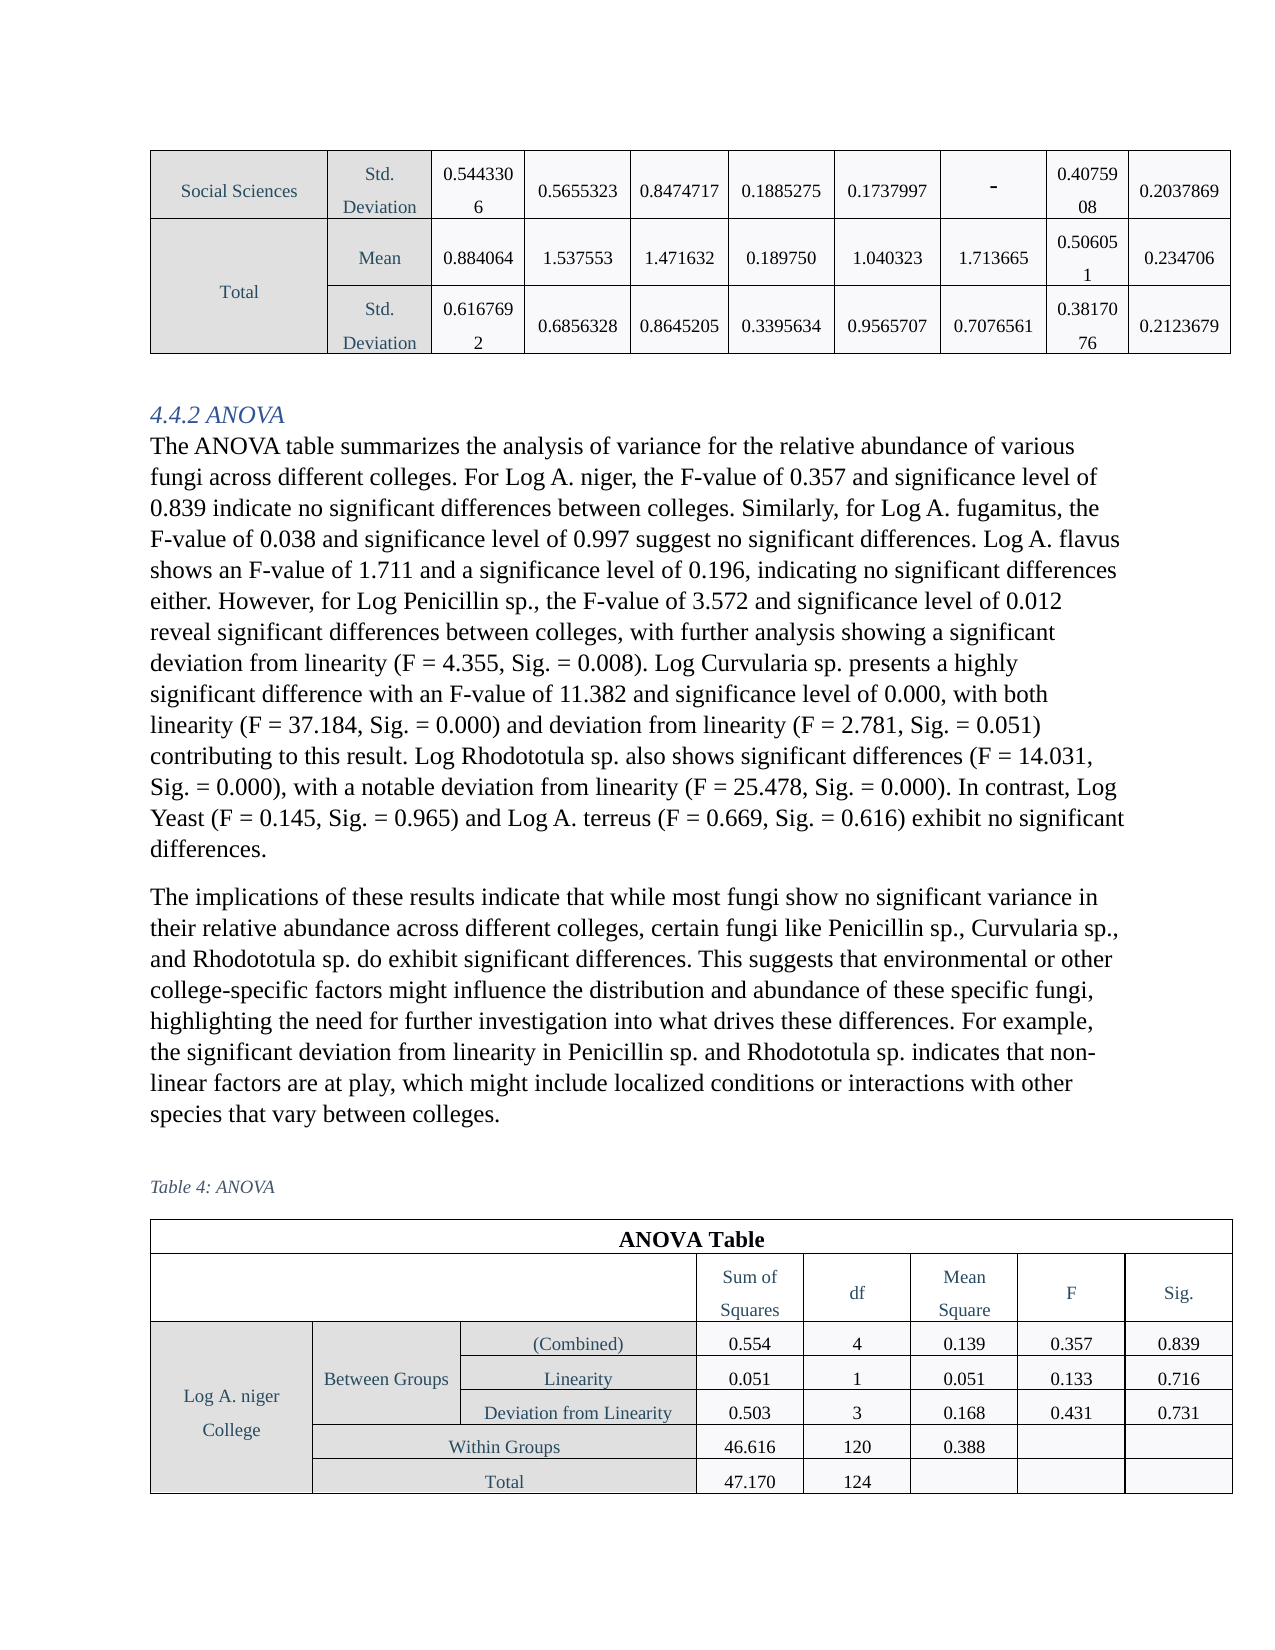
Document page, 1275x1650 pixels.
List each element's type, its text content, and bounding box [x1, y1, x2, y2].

table_cell Std. Deviation [328, 286, 431, 353]
table_cell 0.139 [911, 1322, 1017, 1355]
table_cell df [804, 1254, 910, 1321]
table_cell 46.616 [697, 1425, 803, 1458]
table_cell Within Groups [313, 1425, 696, 1458]
table_cell 0.431 [1018, 1390, 1124, 1424]
table_cell Sig. [1126, 1254, 1232, 1321]
table_cell 0.731 [1126, 1390, 1232, 1424]
table_cell Linearity [461, 1356, 696, 1389]
table_cell 3 [804, 1390, 910, 1424]
table_cell 124 [804, 1459, 910, 1492]
table_cell 0.554 [697, 1322, 803, 1355]
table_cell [151, 151, 327, 218]
table_cell 0.133 [1018, 1356, 1124, 1389]
table_cell 1.713665 [941, 219, 1046, 285]
table_cell 0.3395634 [729, 286, 834, 353]
table_cell 0.357 [1018, 1322, 1124, 1355]
table_cell 1 [804, 1356, 910, 1389]
table_cell [1018, 1425, 1124, 1458]
table_cell 0.4075908 [1047, 151, 1128, 218]
table_cell Log A. niger College [151, 1322, 312, 1492]
table_cell 120 [804, 1425, 910, 1458]
table_cell Deviation from Linearity [461, 1390, 696, 1424]
table_cell [1018, 1459, 1124, 1492]
table_cell 0.168 [911, 1390, 1017, 1424]
table_cell 4 [804, 1322, 910, 1355]
table_header ANOVA Table [151, 1220, 1232, 1253]
table_cell 47.170 [697, 1459, 803, 1492]
table_cell 0.051 [697, 1356, 803, 1389]
table_cell 0.503 [697, 1390, 803, 1424]
table_cell 0.234706 [1129, 219, 1230, 285]
table_cell 0.9565707 [835, 286, 940, 353]
table_cell 0.7076561 [941, 286, 1046, 353]
subtitle 4.4.2 ANOVA [150, 400, 1125, 429]
table_cell 0.3817076 [1047, 286, 1128, 353]
table_cell F [1018, 1254, 1124, 1321]
text Table 4: ANOVA [150, 1176, 1125, 1198]
table_cell Mean [328, 219, 431, 285]
table_cell 0.1885275 [729, 151, 834, 218]
table_cell 0.506051 [1047, 219, 1128, 285]
table_cell 0.716 [1126, 1356, 1232, 1389]
table_cell 0.8474717 [631, 151, 728, 218]
table_cell Total [151, 219, 327, 353]
table_cell 0.5443306 [432, 151, 524, 218]
table_cell Std. Deviation [328, 151, 431, 218]
table_cell [911, 1459, 1017, 1492]
table_cell Total [313, 1459, 696, 1492]
table_cell 0.8645205 [631, 286, 728, 353]
table_cell 0.2037869 [1129, 151, 1230, 218]
table_cell 1.537553 [525, 219, 630, 285]
text The implications of these results indicate that while most fungi show no significant variance in their relative abundance across different colleges, certain fungi like Penicillin sp., Curvularia sp., and Rhodototula sp. do exhibit significant differences. This suggests that environmental or other college-specific factors might influence the distribution and abundance of these specific fungi, highlighting the need for further investigation into what drives these differences. For example, the significant deviation from linearity in Penicillin sp. and Rhodototula sp. indicates that non-linear factors are at play, which might include localized conditions or interactions with other species that vary between colleges. [150, 882, 1125, 1128]
table_cell (Combined) [461, 1322, 696, 1355]
text The ANOVA table summarizes the analysis of variance for the relative abundance of various fungi across different colleges. For Log A. niger, the F-value of 0.357 and significance level of 0.839 indicate no significant differences between colleges. Similarly, for Log A. fugamitus, the F-value of 0.038 and significance level of 0.997 suggest no significant differences. Log A. flavus shows an F-value of 1.711 and a significance level of 0.196, indicating no significant differences either. However, for Log Penicillin sp., the F-value of 3.572 and significance level of 0.012 reveal significant differences between colleges, with further analysis showing a significant deviation from linearity (F = 4.355, Sig. = 0.008). Log Curvularia sp. presents a highly significant difference with an F-value of 11.382 and significance level of 0.000, with both linearity (F = 37.184, Sig. = 0.000) and deviation from linearity (F = 2.781, Sig. = 0.051) contributing to this result. Log Rhodototula sp. also shows significant differences (F = 14.031, Sig. = 0.000), with a notable deviation from linearity (F = 25.478, Sig. = 0.000). In contrast, Log Yeast (F = 0.145, Sig. = 0.965) and Log A. terreus (F = 0.669, Sig. = 0.616) exhibit no significant differences. [150, 431, 1125, 863]
table_cell 0.1737997 [835, 151, 940, 218]
table_cell 0.388 [911, 1425, 1017, 1458]
table_cell 0.2123679 [1129, 286, 1230, 353]
table_cell 0.189750 [729, 219, 834, 285]
table_cell Between Groups [313, 1322, 460, 1424]
table_cell Sum of Squares [697, 1254, 803, 1321]
table_cell [151, 1254, 696, 1321]
table_cell 1.040323 [835, 219, 940, 285]
table_cell Mean Square [911, 1254, 1017, 1321]
table_cell [1126, 1459, 1232, 1492]
table_cell 0.839 [1126, 1322, 1232, 1355]
table_cell 0.884064 [432, 219, 524, 285]
table_cell - [941, 151, 1046, 218]
table_cell 0.051 [911, 1356, 1017, 1389]
table_cell [1126, 1425, 1232, 1458]
table_cell 1.471632 [631, 219, 728, 285]
table_cell 0.6167692 [432, 286, 524, 353]
table_cell 0.6856328 [525, 286, 630, 353]
table_cell 0.5655323 [525, 151, 630, 218]
